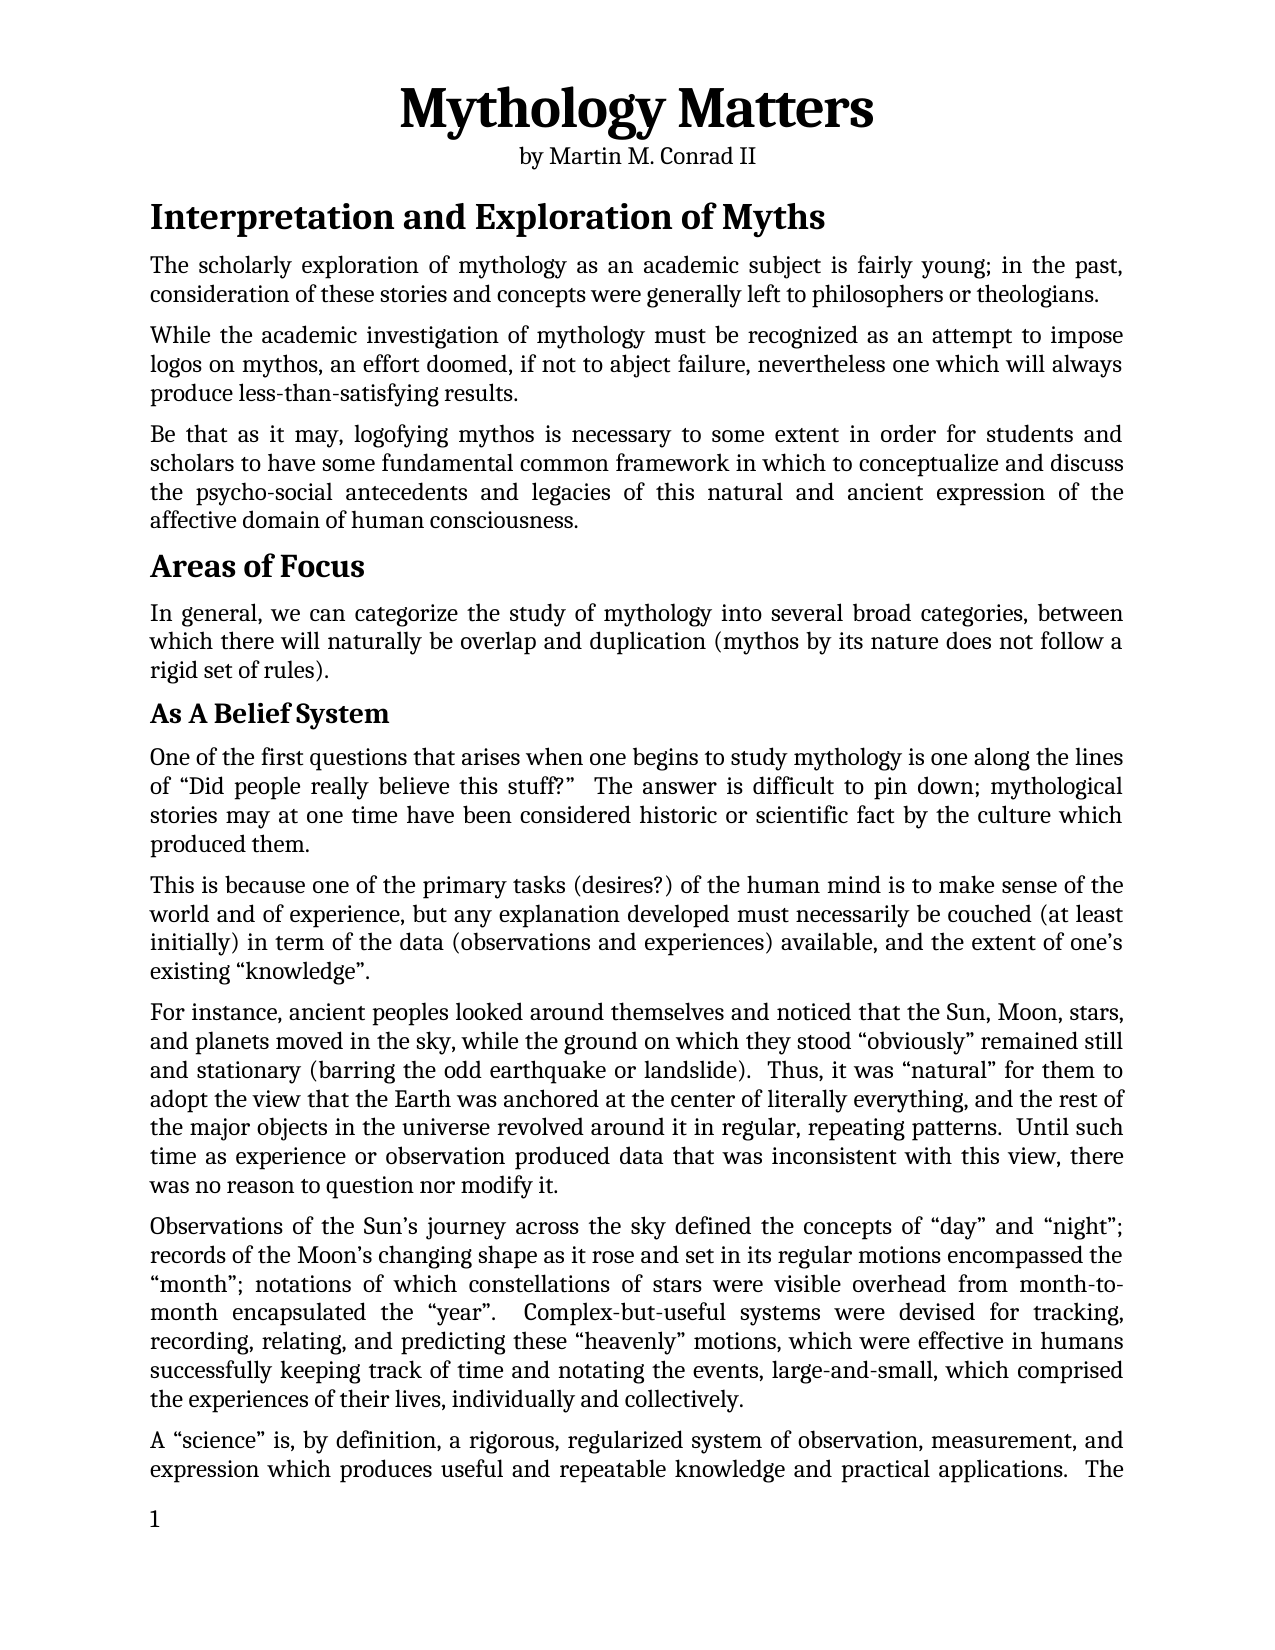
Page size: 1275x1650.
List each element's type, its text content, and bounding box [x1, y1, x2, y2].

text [150, 1426, 1125, 1483]
subtitle As A Belief System [150, 697, 1125, 731]
text Be that as it may, logofying mythos is necessary to some extent in order for students and scholars to have some fundamental common framework in which to conceptualize and discuss the psycho-social antecedents and legacies of this natural and ancient expression of the affective domain of human consciousness. [150, 420, 1125, 535]
text While the academic investigation of mythology must be recognized as an attempt to impose logos on mythos, an effort doomed, if not to abject failure, nevertheless one which will always produce less-than-satisfying results. [150, 321, 1125, 408]
text This is because one of the primary tasks (desires?) of the human mind is to make sense of the world and of experience, but any explanation developed must necessarily be couched (at least initially) in term of the data (observations and experiences) available, and the extent of one’s existing “knowledge”. [150, 871, 1125, 986]
subtitle Areas of Focus [150, 548, 1125, 586]
subtitle Interpretation and Exploration of Myths [150, 196, 1125, 239]
text In general, we can categorize the study of mythology into several broad categories, between which there will naturally be overlap and duplication (mythos by its nature does not follow a rigid set of rules). [150, 598, 1125, 685]
text The scholarly exploration of mythology as an academic subject is fairly young; in the past, consideration of these stories and concepts were generally left to philosophers or theologians. [150, 251, 1125, 309]
text Observations of the Sun’s journey across the sky defined the concepts of “day” and “night”; records of the Moon’s changing shape as it rose and set in its regular motions encompassed the “month”; notations of which constellations of stars were visible overhead from month-to-month encapsulated the “year”. Complex-but-useful systems were devised for tracking, recording, relating, and predicting these “heavenly” motions, which were effective in humans successfully keeping track of time and notating the events, large-and-small, which comprised the experiences of their lives, individually and collectively. [150, 1212, 1125, 1413]
text For instance, ancient peoples looked around themselves and noticed that the Sun, Moon, stars, and planets moved in the sky, while the ground on which they stood “obviously” remained still and stationary (barring the odd earthquake or landslide). Thus, it was “natural” for them to adopt the view that the Earth was anchored at the center of literally everything, and the rest of the major objects in the universe revolved around it in regular, repeating patterns. Until such time as experience or observation produced data that was inconsistent with this view, there was no reason to question nor modify it. [150, 998, 1125, 1199]
text One of the first questions that arises when one begins to study mythology is one along the lines of “Did people really believe this stuff?” The answer is difficult to pin down; mythological stories may at one time have been considered historic or scientific fact by the culture which produced them. [150, 743, 1125, 858]
